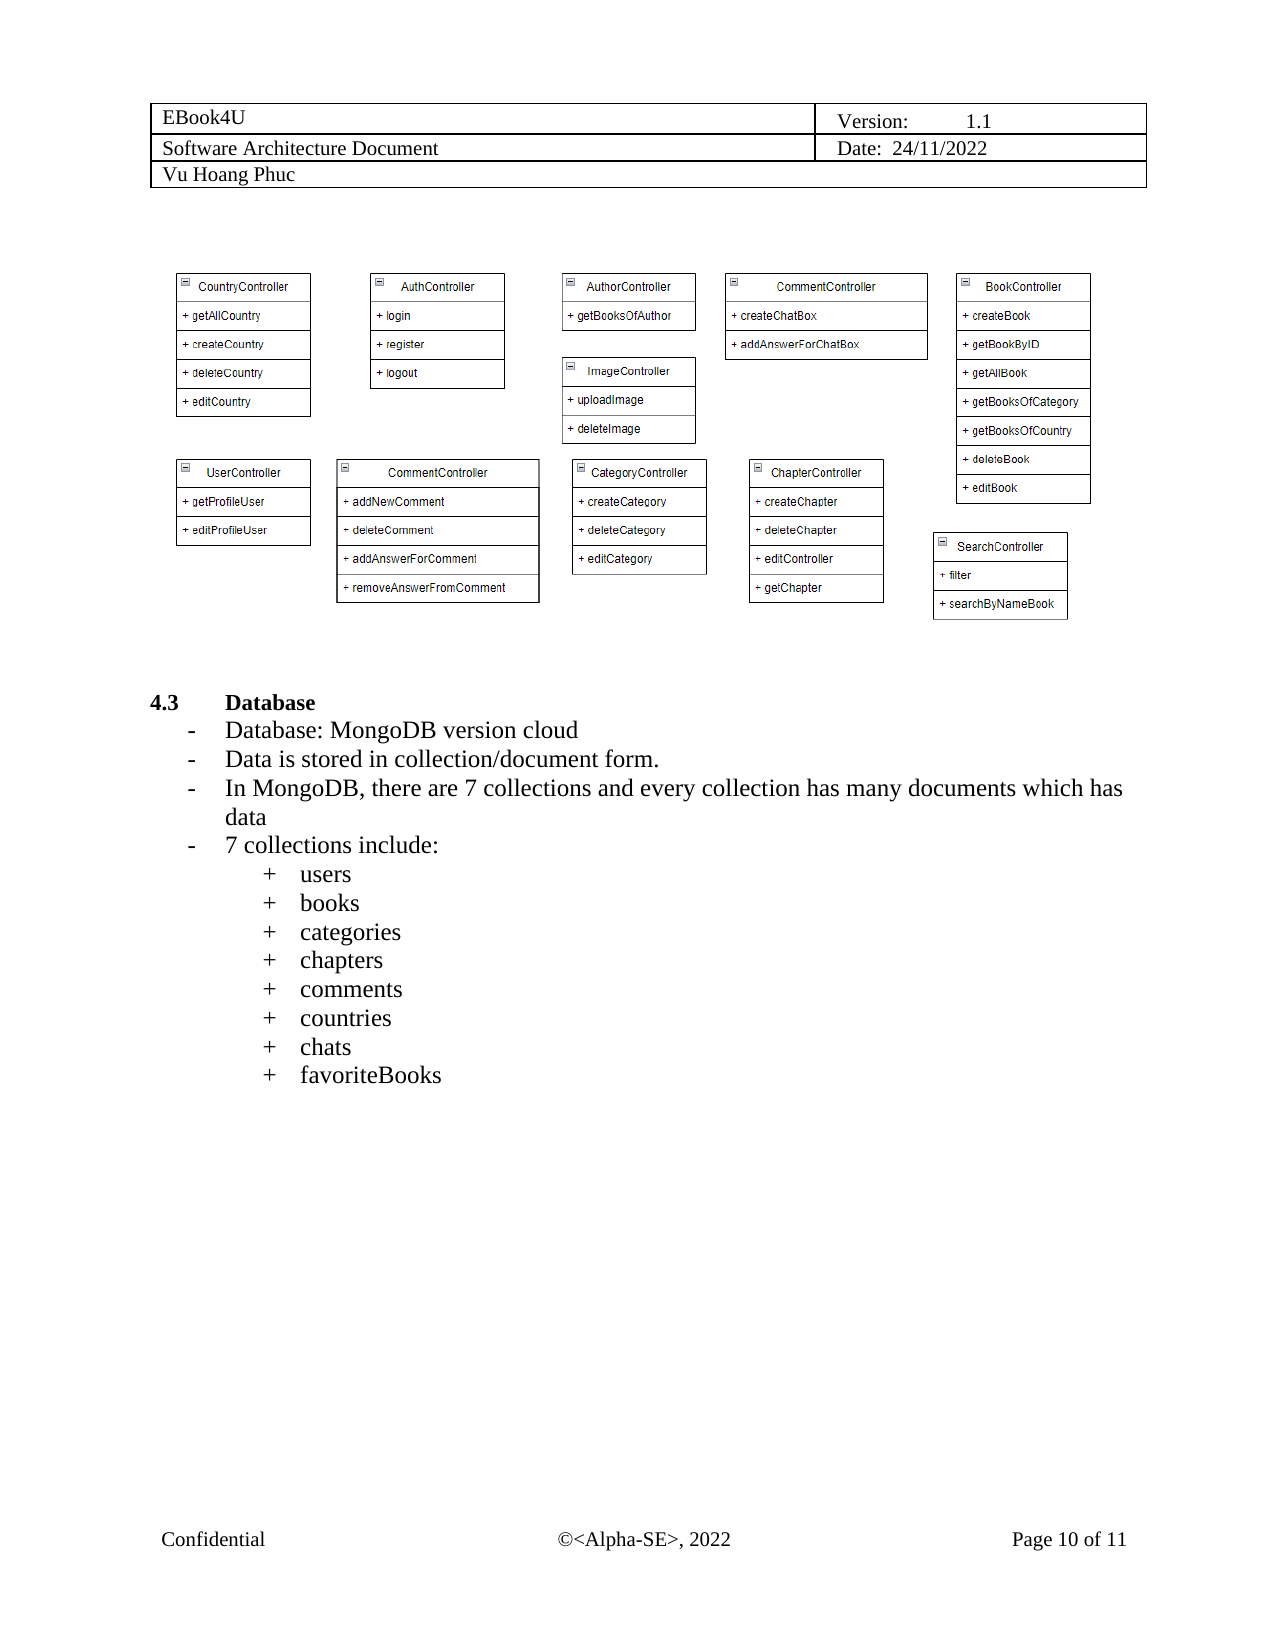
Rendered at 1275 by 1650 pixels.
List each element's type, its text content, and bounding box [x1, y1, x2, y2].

list favoriteBooks [262, 1061, 1125, 1089]
picture [150, 212, 1125, 665]
list categories [262, 917, 1125, 946]
list 7 collections include: [187, 831, 1125, 859]
list countries [262, 1003, 1125, 1032]
list Database: MongoDB version cloud [187, 716, 1125, 744]
list users [262, 859, 1125, 888]
list Database [150, 689, 1125, 716]
list chapters [262, 946, 1125, 974]
list comments [262, 974, 1125, 1003]
list books [262, 888, 1125, 917]
list Data is stored in collection/document form. [187, 744, 1125, 773]
list In MongoDB, there are 7 collections and every collection has many documents which has data [187, 773, 1125, 831]
list chats [262, 1032, 1125, 1061]
